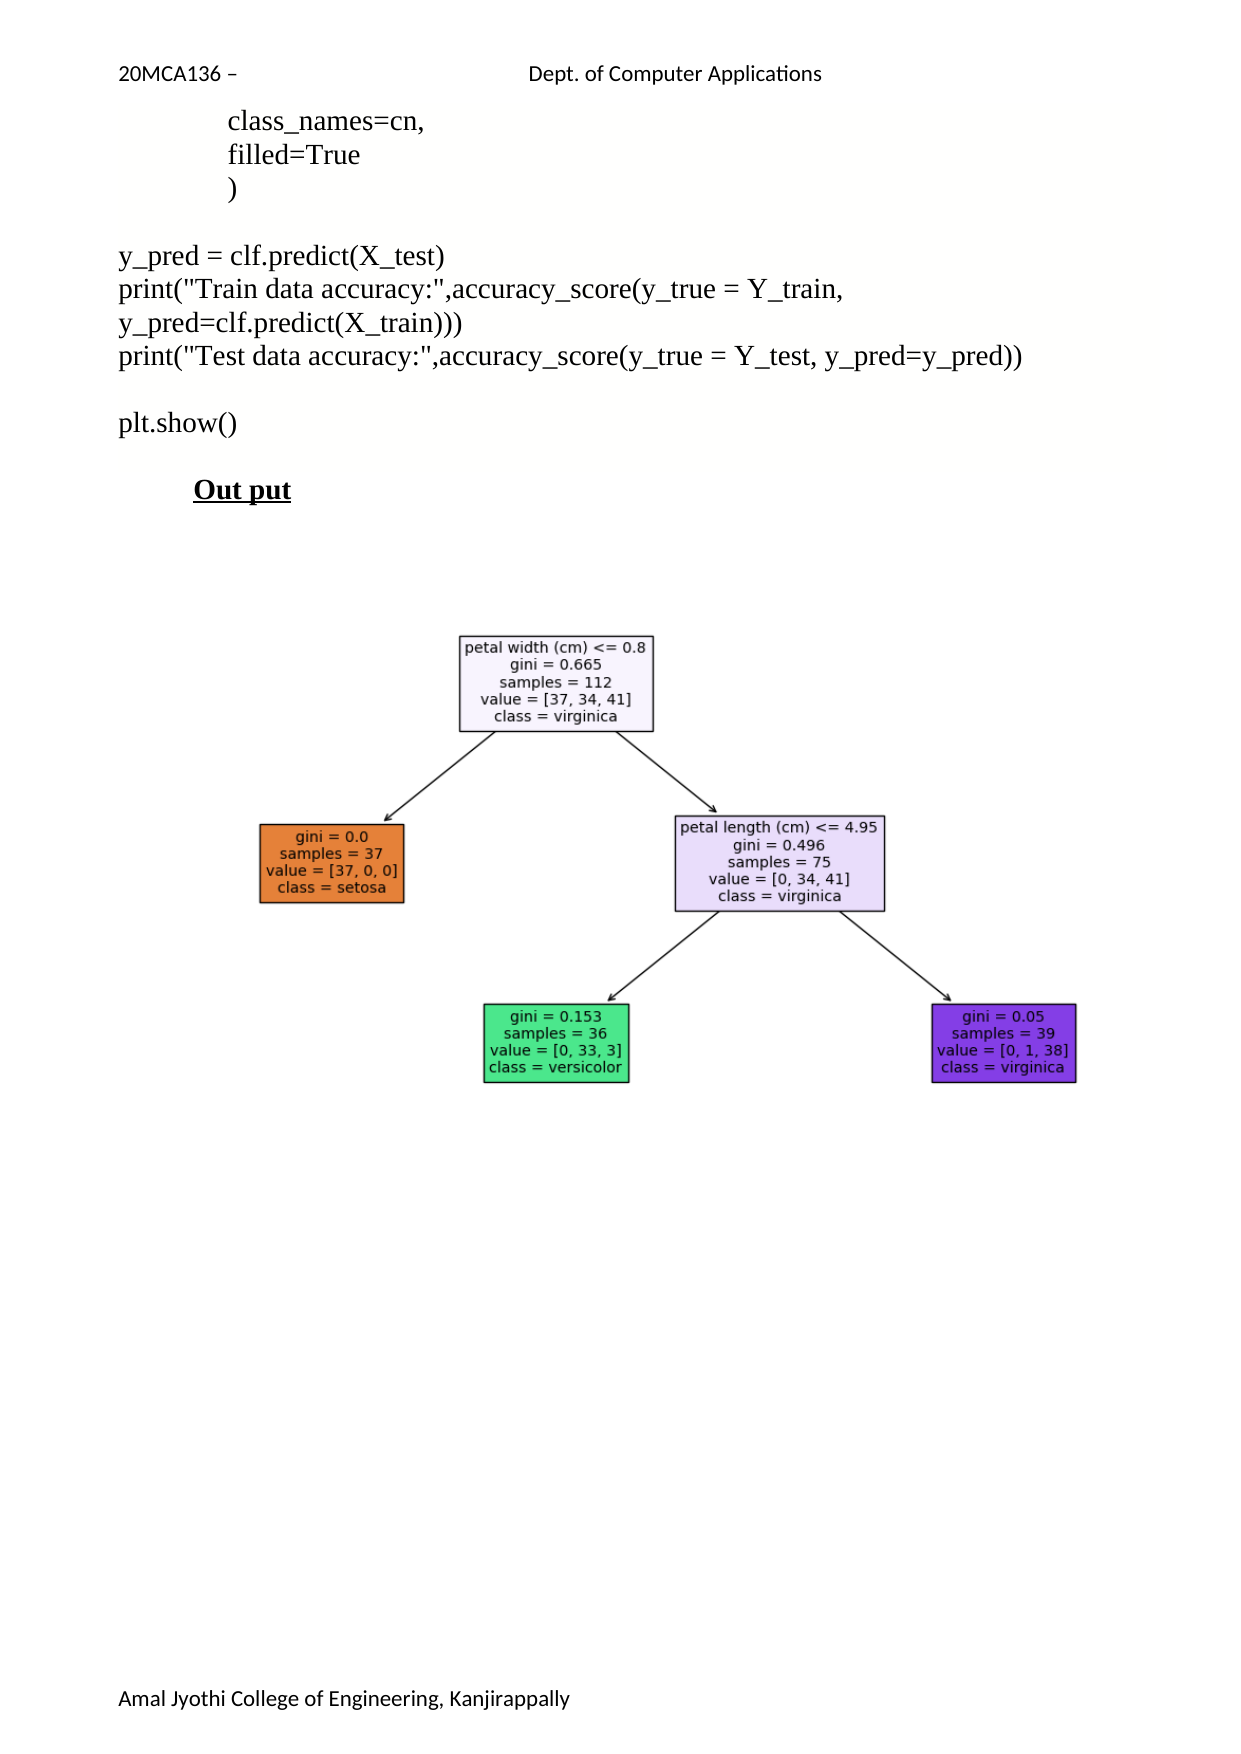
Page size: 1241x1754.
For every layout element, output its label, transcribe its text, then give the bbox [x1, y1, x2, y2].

text filled=True [118, 137, 1167, 171]
picture [118, 602, 1218, 1101]
text y_pred = clf.predict(X_test) [118, 238, 1167, 271]
text Out put [193, 472, 1167, 506]
text class_names=cn, [118, 103, 1167, 137]
text print("Train data accuracy:",accuracy_score(y_true = Y_train, y_pred=clf.predict(X_train))) [118, 271, 1167, 338]
text ) [118, 171, 1167, 204]
text print("Test data accuracy:",accuracy_score(y_true = Y_test, y_pred=y_pred)) [118, 338, 1167, 372]
text plt.show() [118, 405, 1167, 439]
